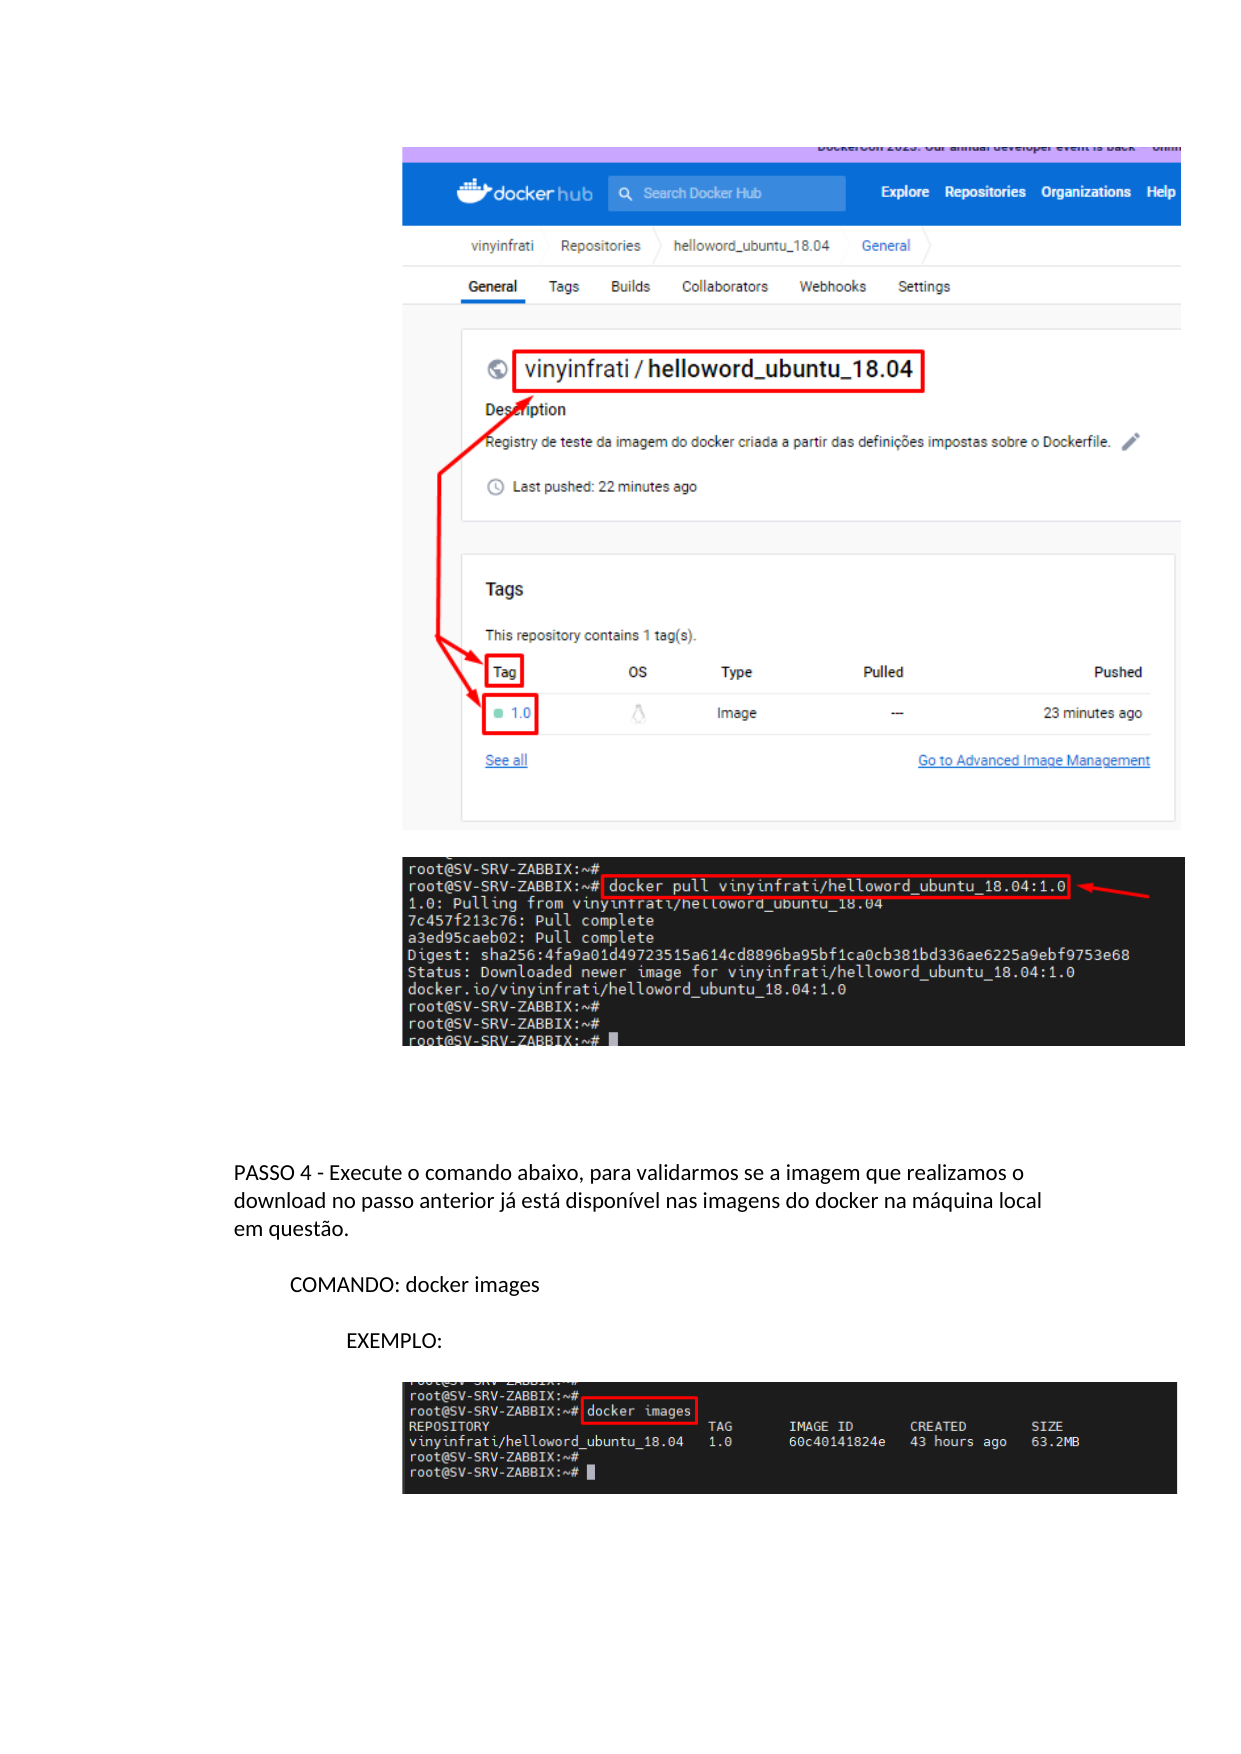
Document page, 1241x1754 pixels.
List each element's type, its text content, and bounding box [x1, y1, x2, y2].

text EXEMPLO: [346, 1326, 1063, 1354]
picture [402, 857, 1185, 1046]
picture [402, 147, 1181, 830]
picture [402, 1382, 1178, 1494]
text COMANDO: docker images [290, 1270, 1063, 1298]
text PASSO 4 - Execute o comando abaixo, para validarmos se a imagem que realizamos o download no passo anterior já está disponível nas imagens do docker na máquina local em questão. [233, 1158, 1063, 1242]
